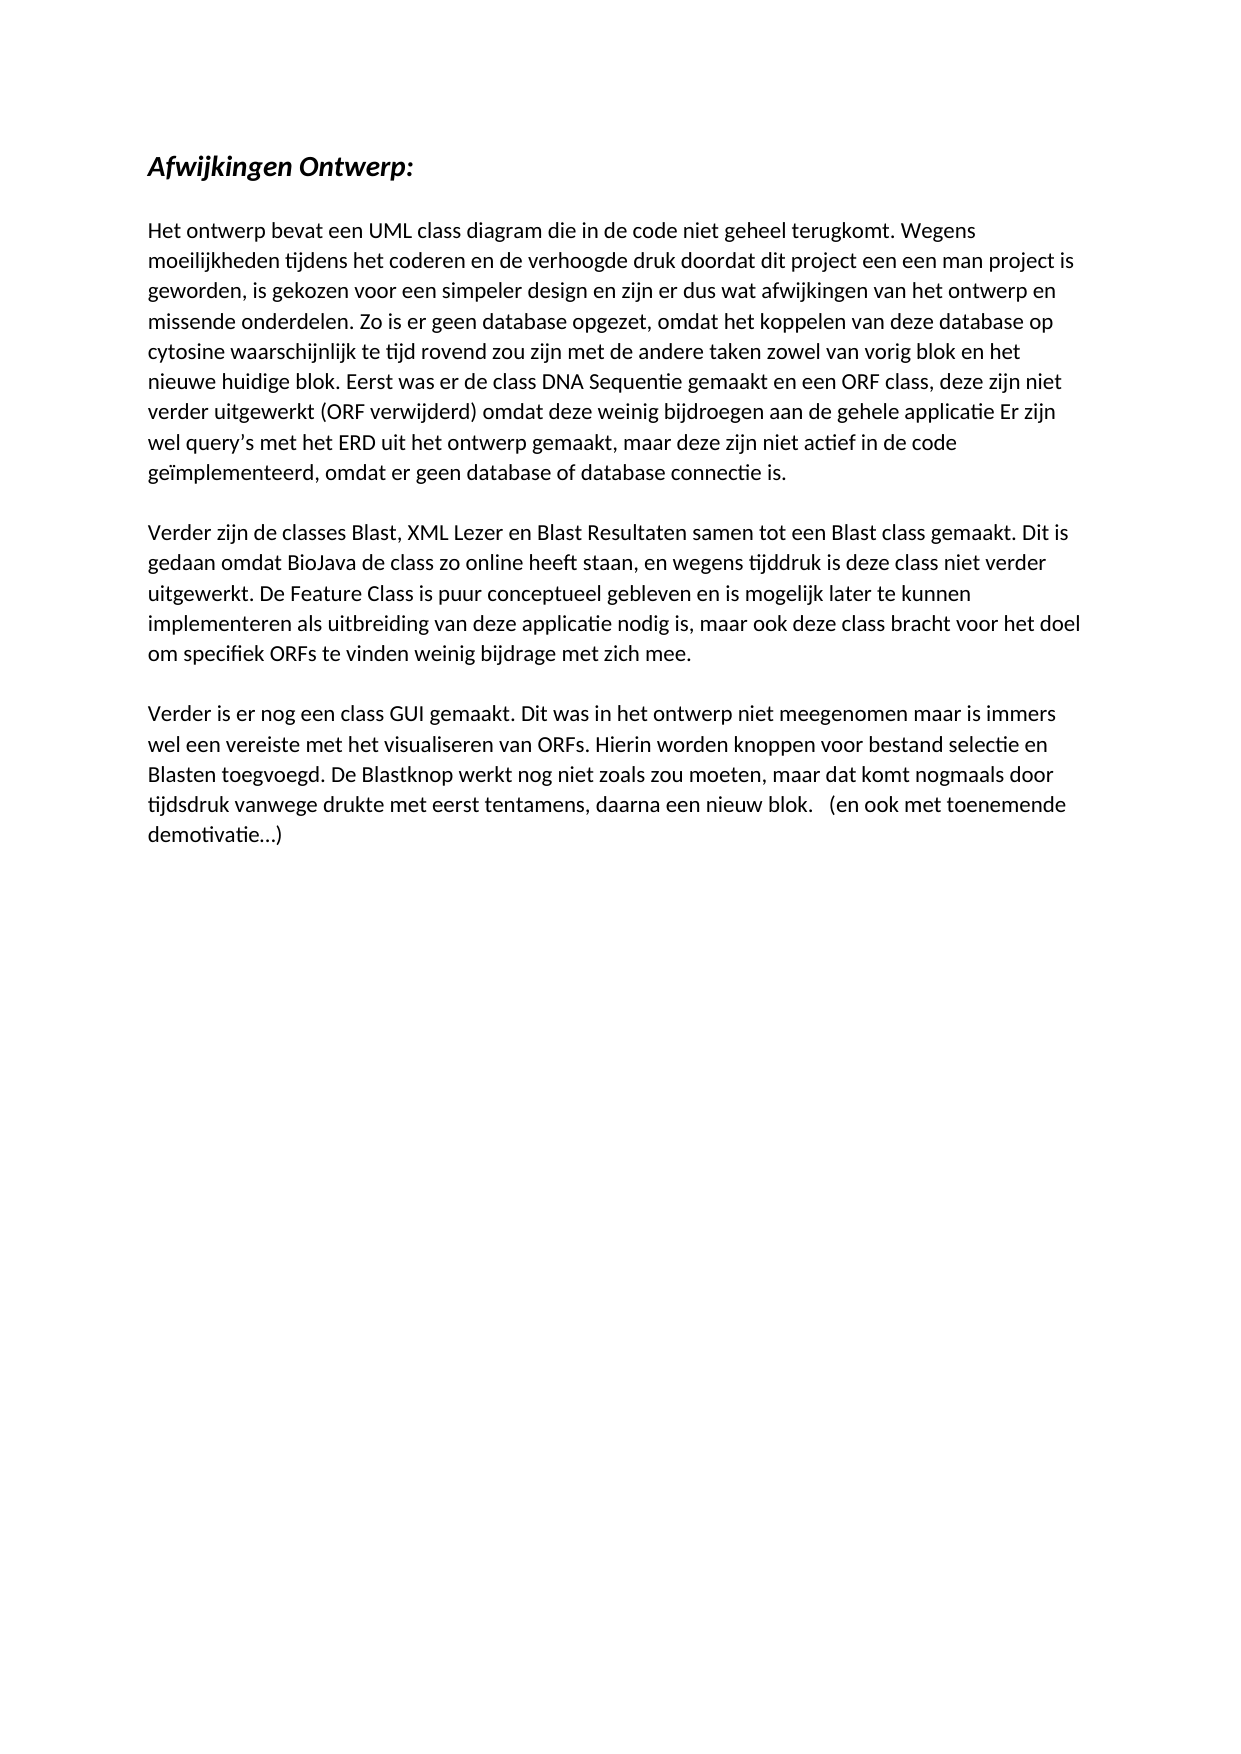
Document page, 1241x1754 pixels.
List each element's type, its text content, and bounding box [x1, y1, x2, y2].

text Het ontwerp bevat een UML class diagram die in de code niet geheel terugkomt. Wegens moeilijkheden tijdens het coderen en de verhoogde druk doordat dit project een een man project is geworden, is gekozen voor een simpeler design en zijn er dus wat afwijkingen van het ontwerp en missende onderdelen. Zo is er geen database opgezet, omdat het koppelen van deze database op cytosine waarschijnlijk te tijd rovend zou zijn met de andere taken zowel van vorig blok en het nieuwe huidige blok. Eerst was er de class DNA Sequentie gemaakt en een ORF class, deze zijn niet verder uitgewerkt (ORF verwijderd) omdat deze weinig bijdroegen aan de gehele applicatie Er zijn wel query’s met het ERD uit het ontwerp gemaakt, maar deze zijn niet actief in de code geïmplementeerd, omdat er geen database of database connectie is. [148, 216, 1093, 486]
text Verder is er nog een class GUI gemaakt. Dit was in het ontwerp niet meegenomen maar is immers wel een vereiste met het visualiseren van ORFs. Hierin worden knoppen voor bestand selectie en Blasten toegvoegd. De Blastknop werkt nog niet zoals zou moeten, maar dat komt nogmaals door tijdsdruk vanwege drukte met eerst tentamens, daarna een nieuw blok. (en ook met toenemende demotivatie…) [148, 699, 1093, 848]
text Verder zijn de classes Blast, XML Lezer en Blast Resultaten samen tot een Blast class gemaakt. Dit is gedaan omdat BioJava de class zo online heeft staan, en wegens tijddruk is deze class niet verder uitgewerkt. De Feature Class is puur conceptueel gebleven en is mogelijk later te kunnen implementeren als uitbreiding van deze applicatie nodig is, maar ook deze class bracht voor het doel om specifiek ORFs te vinden weinig bijdrage met zich mee. [148, 518, 1093, 667]
text Afwijkingen Ontwerp: [148, 148, 1093, 183]
